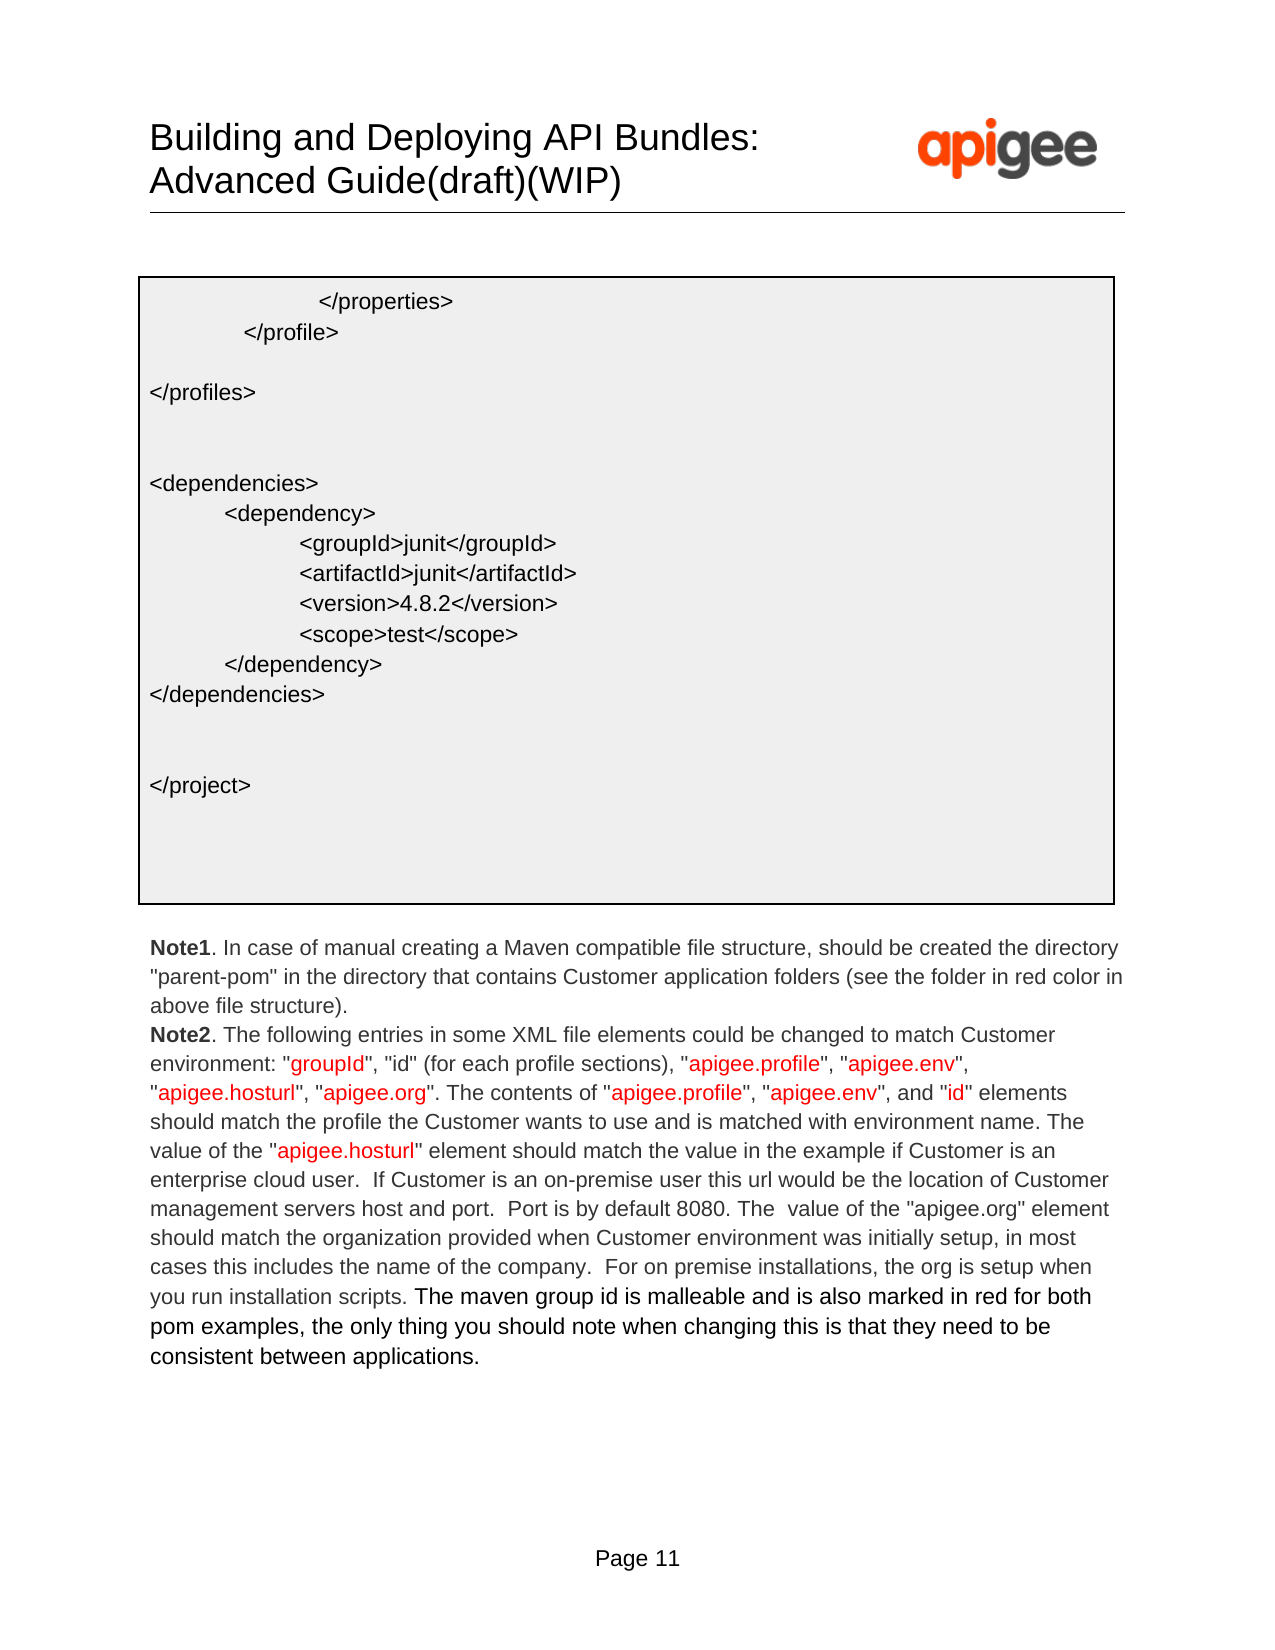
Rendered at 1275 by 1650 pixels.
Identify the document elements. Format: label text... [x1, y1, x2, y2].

picture [907, 115, 1109, 182]
text Note1. In case of manual creating a Maven compatible file structure, should be created the directory "parent-pom" in the directory that contains Customer application folders (see the folder in red color in above file structure). Note2. The following entries in some XML file elements could be changed to match Customer environment: "groupId", "id" (for each profile sections), "apigee.profile", "apigee.env", "apigee.hosturl", "apigee.org". The contents of "apigee.profile", "apigee.env", and "id" elements should match the profile the Customer wants to use and is matched with environment name. The value of the "apigee.hosturl" element should match the value in the example if Customer is an enterprise cloud user. If Customer is an on-premise user this url would be the location of Customer management servers host and port. Port is by default 8080. The value of the "apigee.org" element should match the organization provided when Customer environment was initially setup, in most cases this includes the name of the company. For on premise installations, the org is setup when you run installation scripts. The maven group id is malleable and is also marked in red for both pom examples, the only thing you should note when changing this is that they need to be consistent between applications. [150, 935, 1125, 1369]
